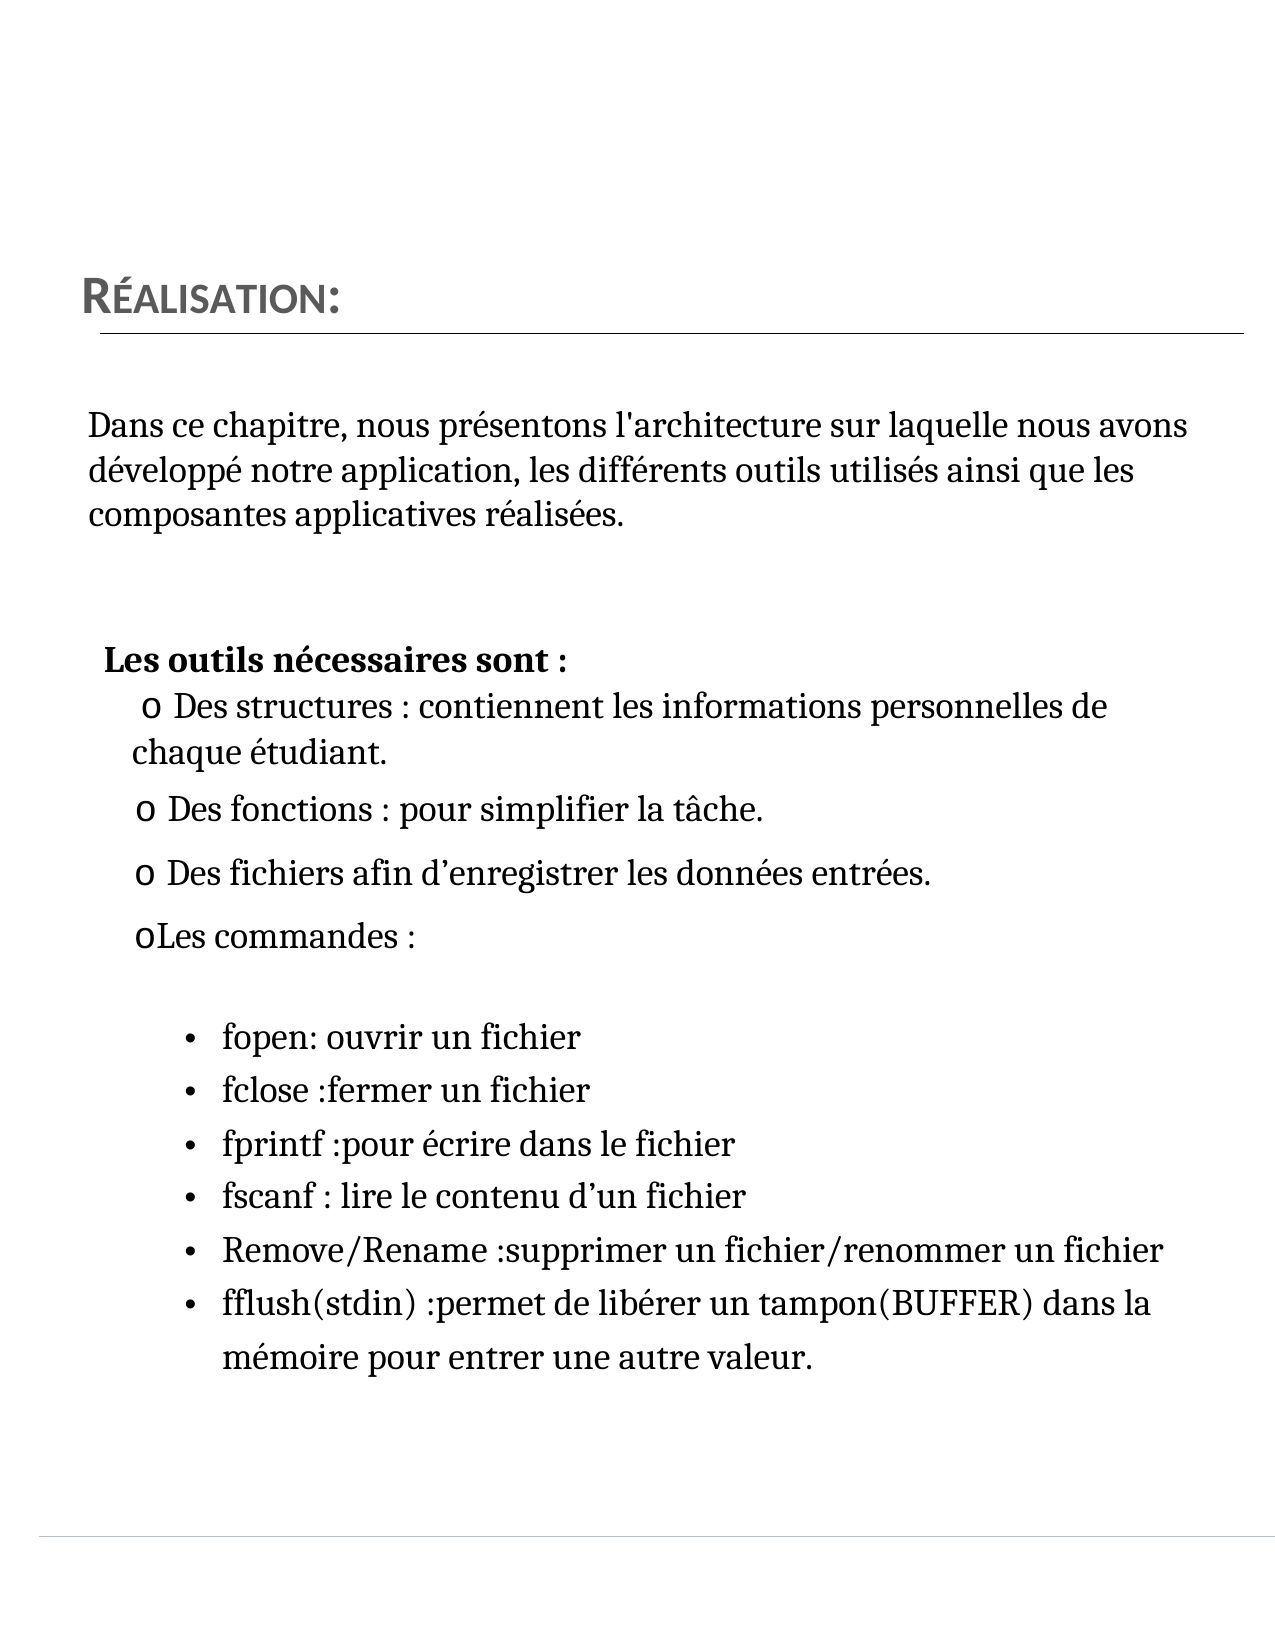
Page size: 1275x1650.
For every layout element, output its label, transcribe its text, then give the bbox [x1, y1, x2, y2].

list fclose :fermer un fichier [184, 1069, 1241, 1112]
text Dans ce chapitre, nous présentons l'architecture sur laquelle nous avons développé notre application, les différents outils utilisés ainsi que les composantes applicatives réalisées. [87, 404, 1240, 536]
list fflush(stdin) :permet de libérer un tampon(BUFFER) dans la mémoire pour entrer une autre valeur. [184, 1281, 1241, 1378]
list fopen: ouvrir un fichier [184, 1016, 1241, 1059]
list Remove/Rename :supprimer un fichier/renommer un fichier [184, 1228, 1241, 1271]
text Réalisation: [59, 261, 1241, 327]
list fscanf : lire le contenu d’un fichier [184, 1175, 1241, 1218]
text o Des fonctions : pour simplifier la tâche. o Des fichiers afin d’enregistrer les données entrées. oLes commandes : [59, 788, 975, 960]
list fprintf :pour écrire dans le fichier [184, 1122, 1241, 1165]
text Les outils nécessaires sont : o Des structures : contiennent les informations personnelles de chaque étudiant. [103, 639, 1150, 774]
